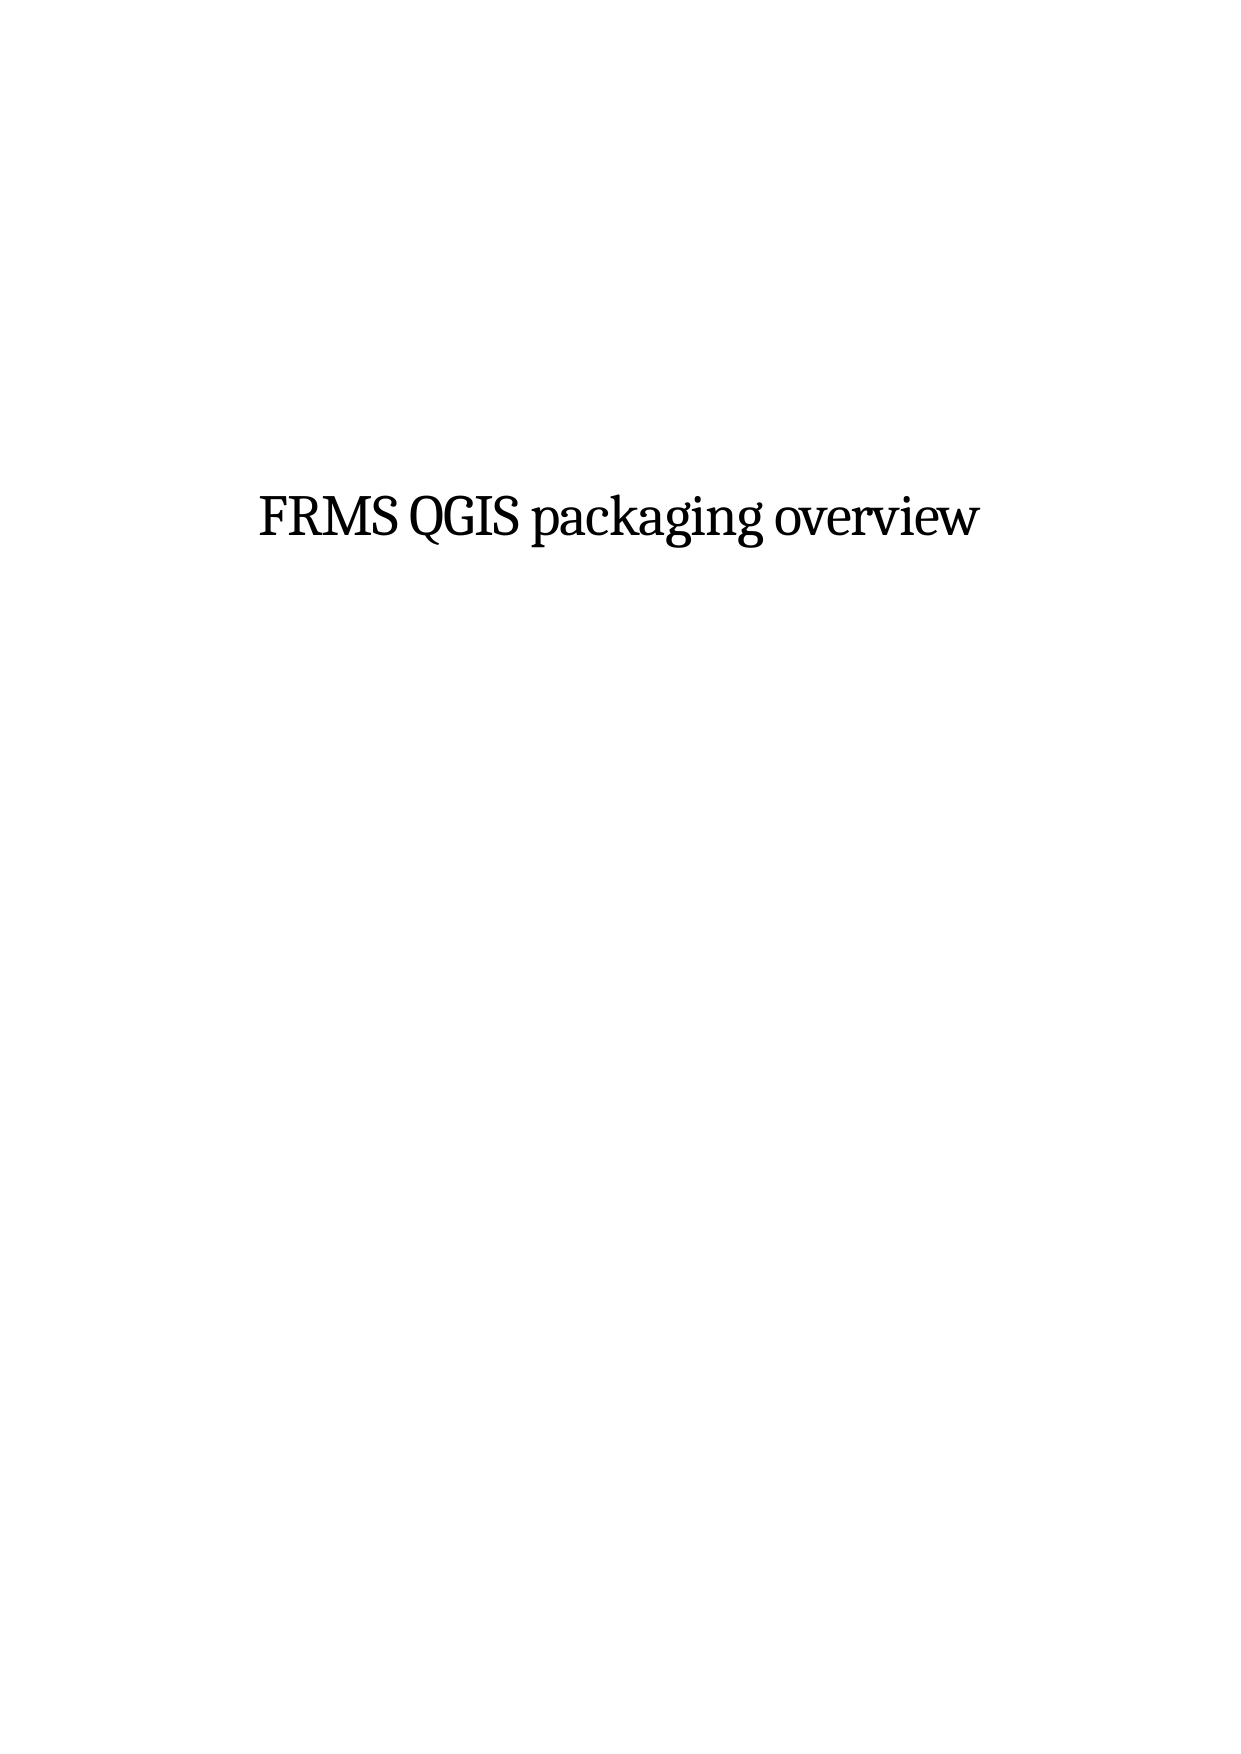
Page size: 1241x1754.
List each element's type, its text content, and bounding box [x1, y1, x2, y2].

title FRMS QGIS packaging overview [118, 483, 1122, 550]
